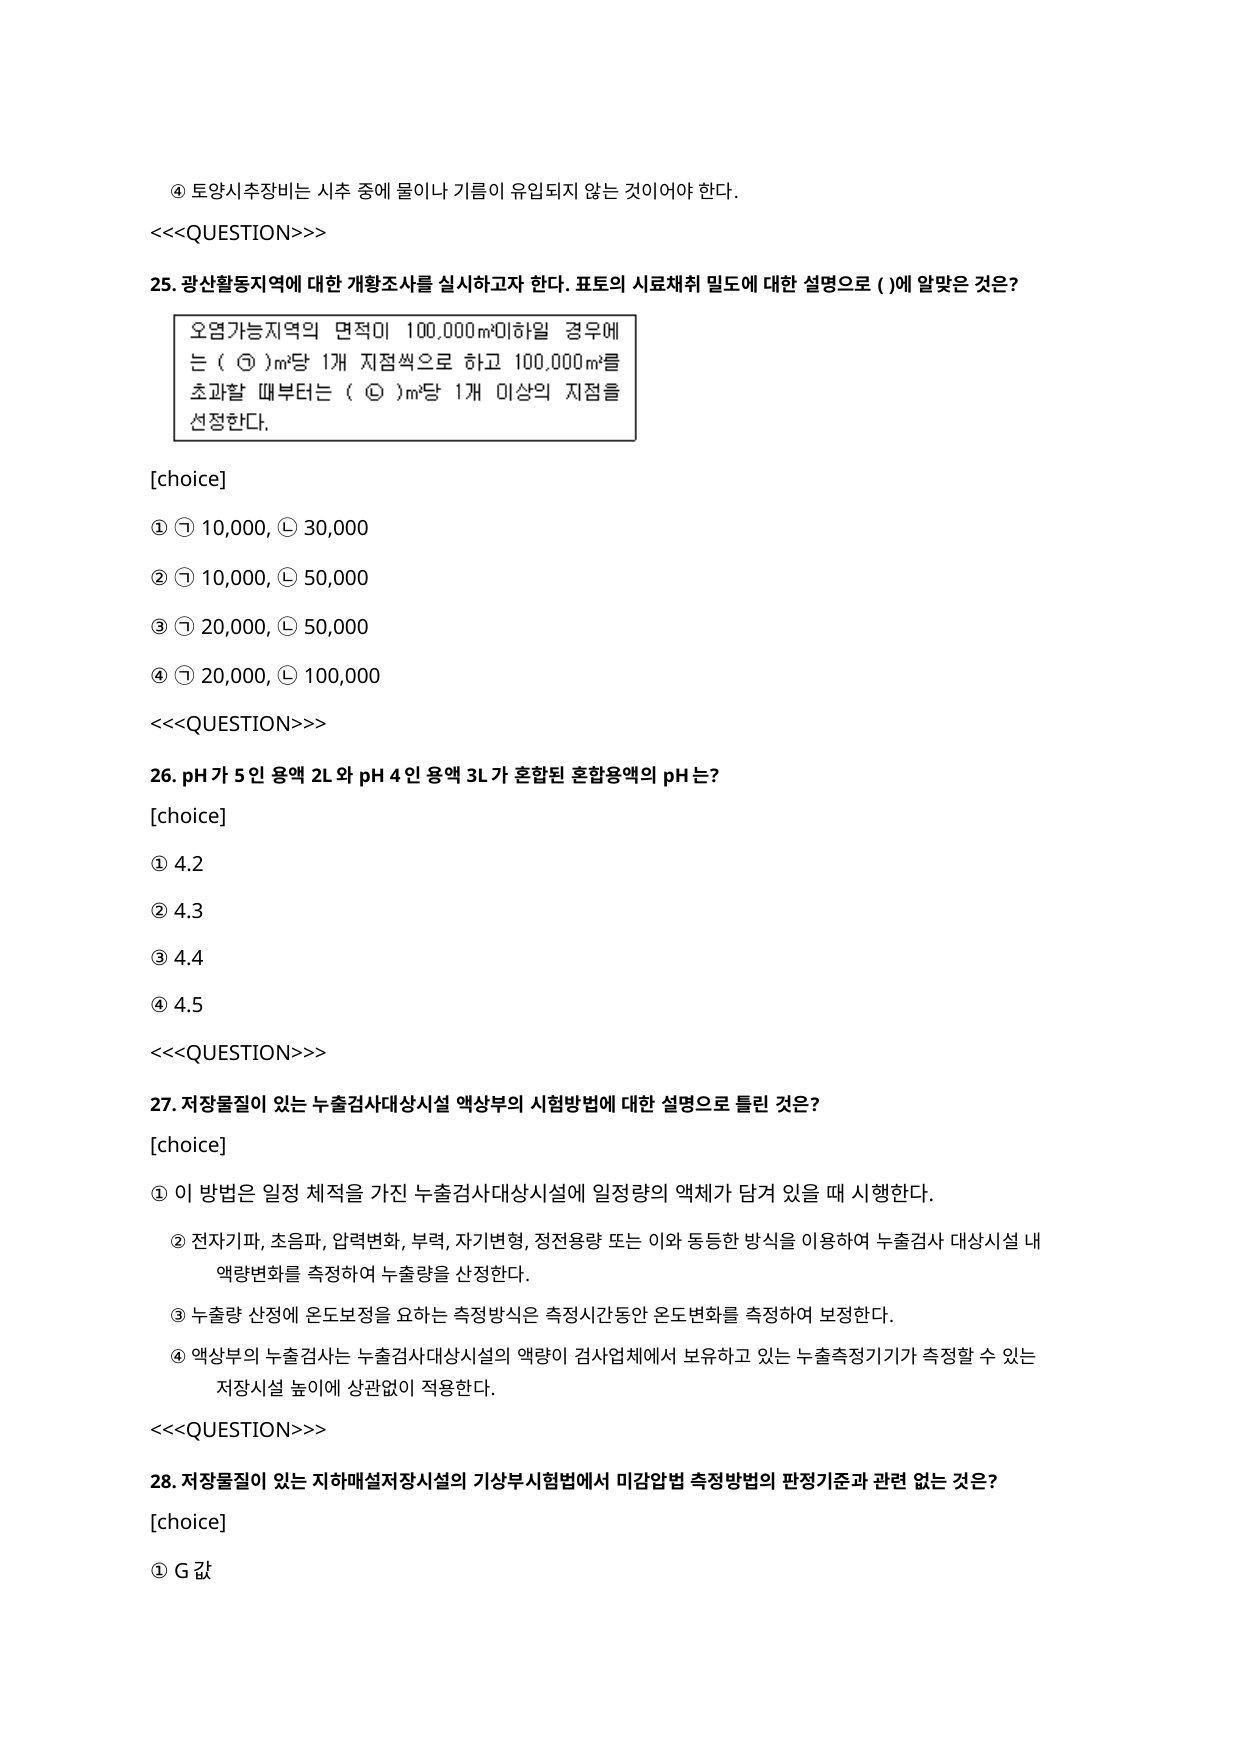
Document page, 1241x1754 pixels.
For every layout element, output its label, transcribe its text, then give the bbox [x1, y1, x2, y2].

text ② ㉠ 10,000, ㉡ 50,000 [150, 561, 1090, 591]
text ③ ㉠ 20,000, ㉡ 50,000 [150, 610, 1090, 641]
text ④ 액상부의 누출검사는 누출검사대상시설의 액량이 검사업체에서 보유하고 있는 누출측정기기가 측정할 수 있는 저장시설 높이에 상관없이 적용한다. [150, 1341, 1090, 1401]
text 25. 광산활동지역에 대한 개황조사를 실시하고자 한다. 표토의 시료채취 밀도에 대한 설명으로 ( )에 알맞은 것은? [150, 269, 1090, 297]
text [choice] [150, 1130, 1090, 1159]
text <<<QUESTION>>> [150, 1415, 1090, 1443]
text ① 4.2 [150, 849, 1090, 877]
text 28. 저장물질이 있는 지하매설저장시설의 기상부시험법에서 미감압법 측정방법의 판정기준과 관련 없는 것은? [150, 1466, 1090, 1494]
text ④ ㉠ 20,000, ㉡ 100,000 [150, 660, 1090, 690]
text ④ 4.5 [150, 991, 1090, 1019]
picture [169, 310, 640, 445]
text <<<QUESTION>>> [150, 709, 1090, 737]
text ① 이 방법은 일정 체적을 가진 누출검사대상시설에 일정량의 액체가 담겨 있을 때 시행한다. [150, 1178, 1090, 1208]
text [choice] [150, 1507, 1090, 1536]
text ② 전자기파, 초음파, 압력변화, 부력, 자기변형, 정전용량 또는 이와 동등한 방식을 이용하여 누출검사 대상시설 내 액량변화를 측정하여 누출량을 산정한다. [150, 1227, 1090, 1287]
text ① ㉠ 10,000, ㉡ 30,000 [150, 512, 1090, 542]
text ③ 4.4 [150, 943, 1090, 972]
text ① G값 [150, 1555, 1090, 1585]
text <<<QUESTION>>> [150, 218, 1090, 247]
text ③ 누출량 산정에 온도보정을 요하는 측정방식은 측정시간동안 온도변화를 측정하여 보정한다. [150, 1301, 1090, 1328]
text [choice] [150, 801, 1090, 830]
text <<<QUESTION>>> [150, 1038, 1090, 1066]
text ④ 토양시추장비는 시추 중에 물이나 기름이 유입되지 않는 것이어야 한다. [150, 177, 1090, 204]
text ② 4.3 [150, 896, 1090, 924]
text [choice] [150, 464, 1090, 493]
text 27. 저장물질이 있는 누출검사대상시설 액상부의 시험방법에 대한 설명으로 틀린 것은? [150, 1089, 1090, 1117]
text 26. pH가 5인 용액 2L와 pH 4인 용액 3L가 혼합된 혼합용액의 pH는? [150, 761, 1090, 788]
